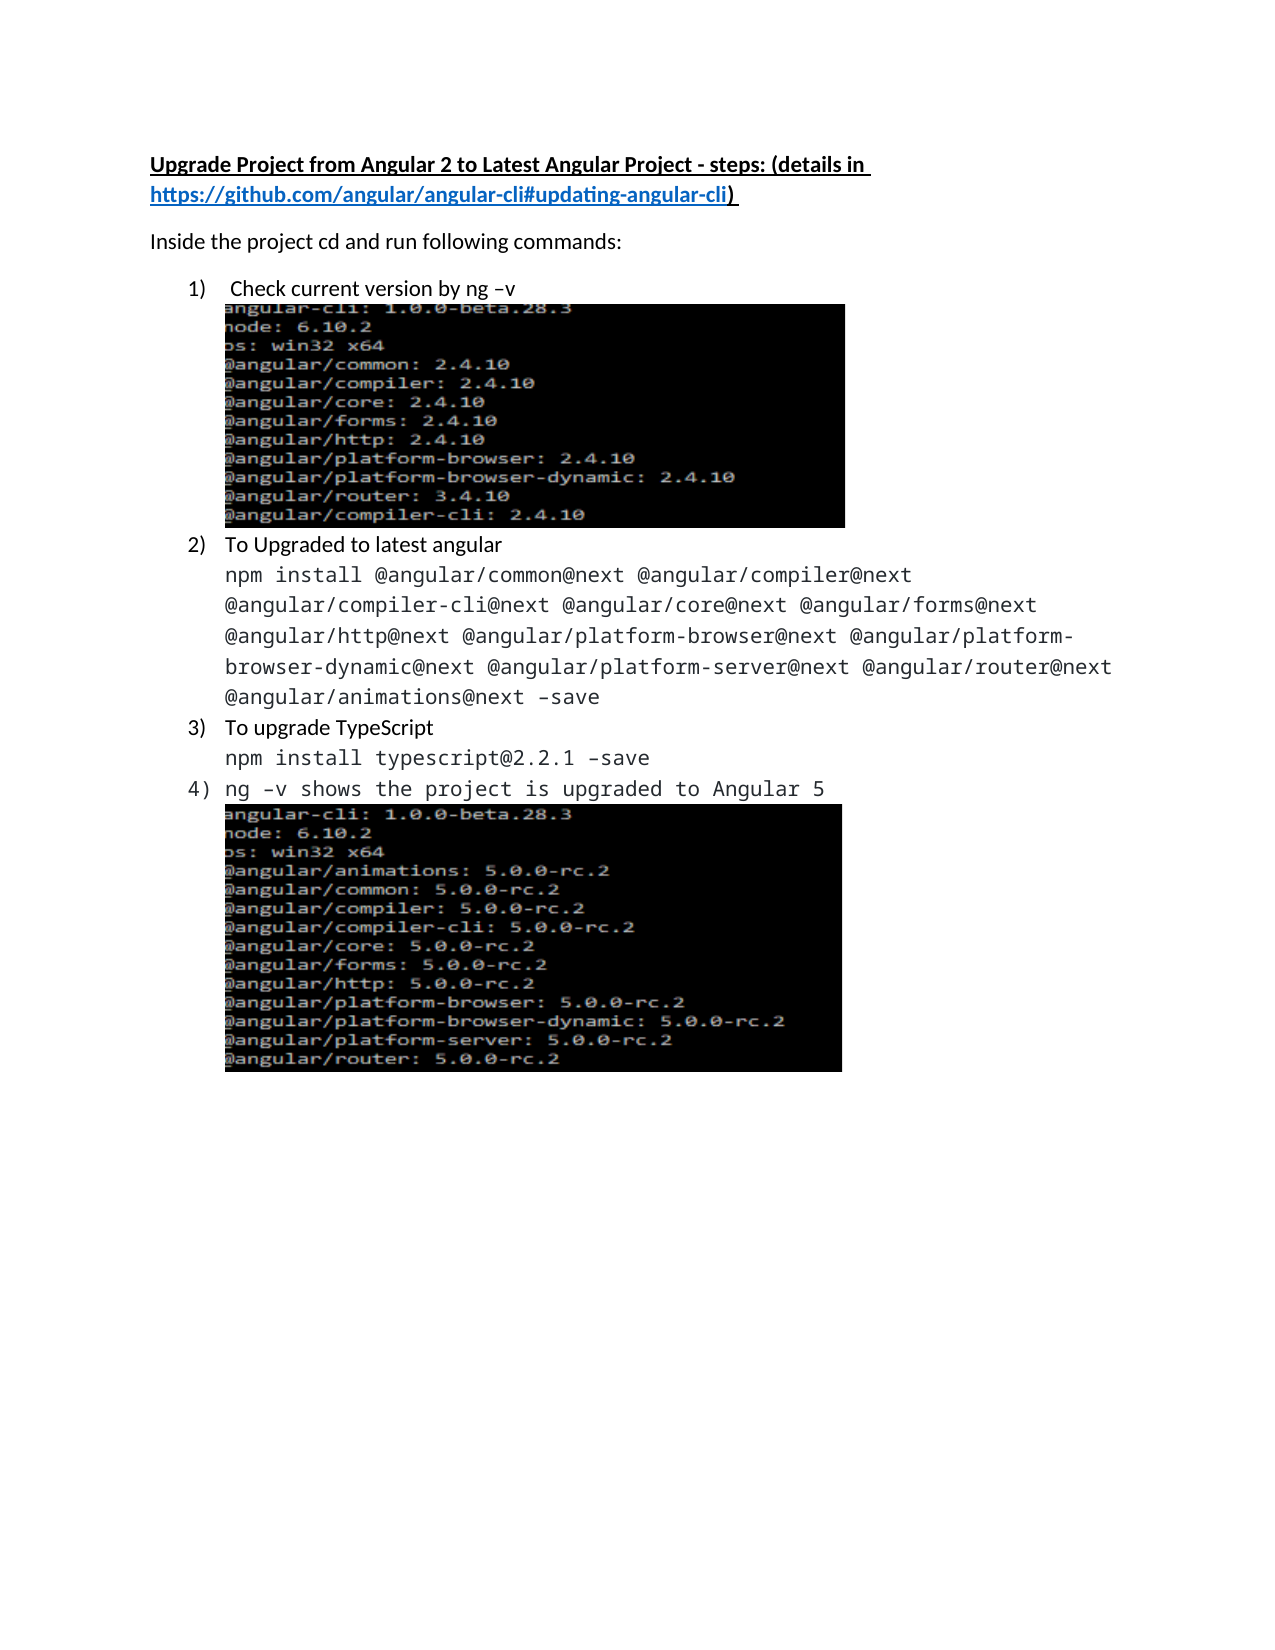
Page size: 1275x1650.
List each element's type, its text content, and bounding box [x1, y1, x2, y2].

text Upgrade Project from Angular 2 to Latest Angular Project - steps: (details in https://github.com/angular/angular-cli#updating-angular-cli) [150, 150, 1125, 208]
list npm install typescript@2.2.1 –save [225, 743, 1125, 772]
picture [225, 804, 843, 1072]
list Check current version by ng –v [187, 274, 1125, 302]
text Inside the project cd and run following commands: [150, 227, 1125, 255]
picture [225, 304, 846, 528]
list npm install @angular/common@next @angular/compiler@next @angular/compiler-cli@next @angular/core@next @angular/forms@next @angular/http@next @angular/platform-browser@next @angular/platform-browser-dynamic@next @angular/platform-server@next @angular/router@next @angular/animations@next –save [225, 560, 1125, 711]
list ng –v shows the project is upgraded to Angular 5 [187, 774, 1125, 802]
list To Upgraded to latest angular [187, 530, 1125, 558]
list To upgrade TypeScript [187, 713, 1125, 741]
